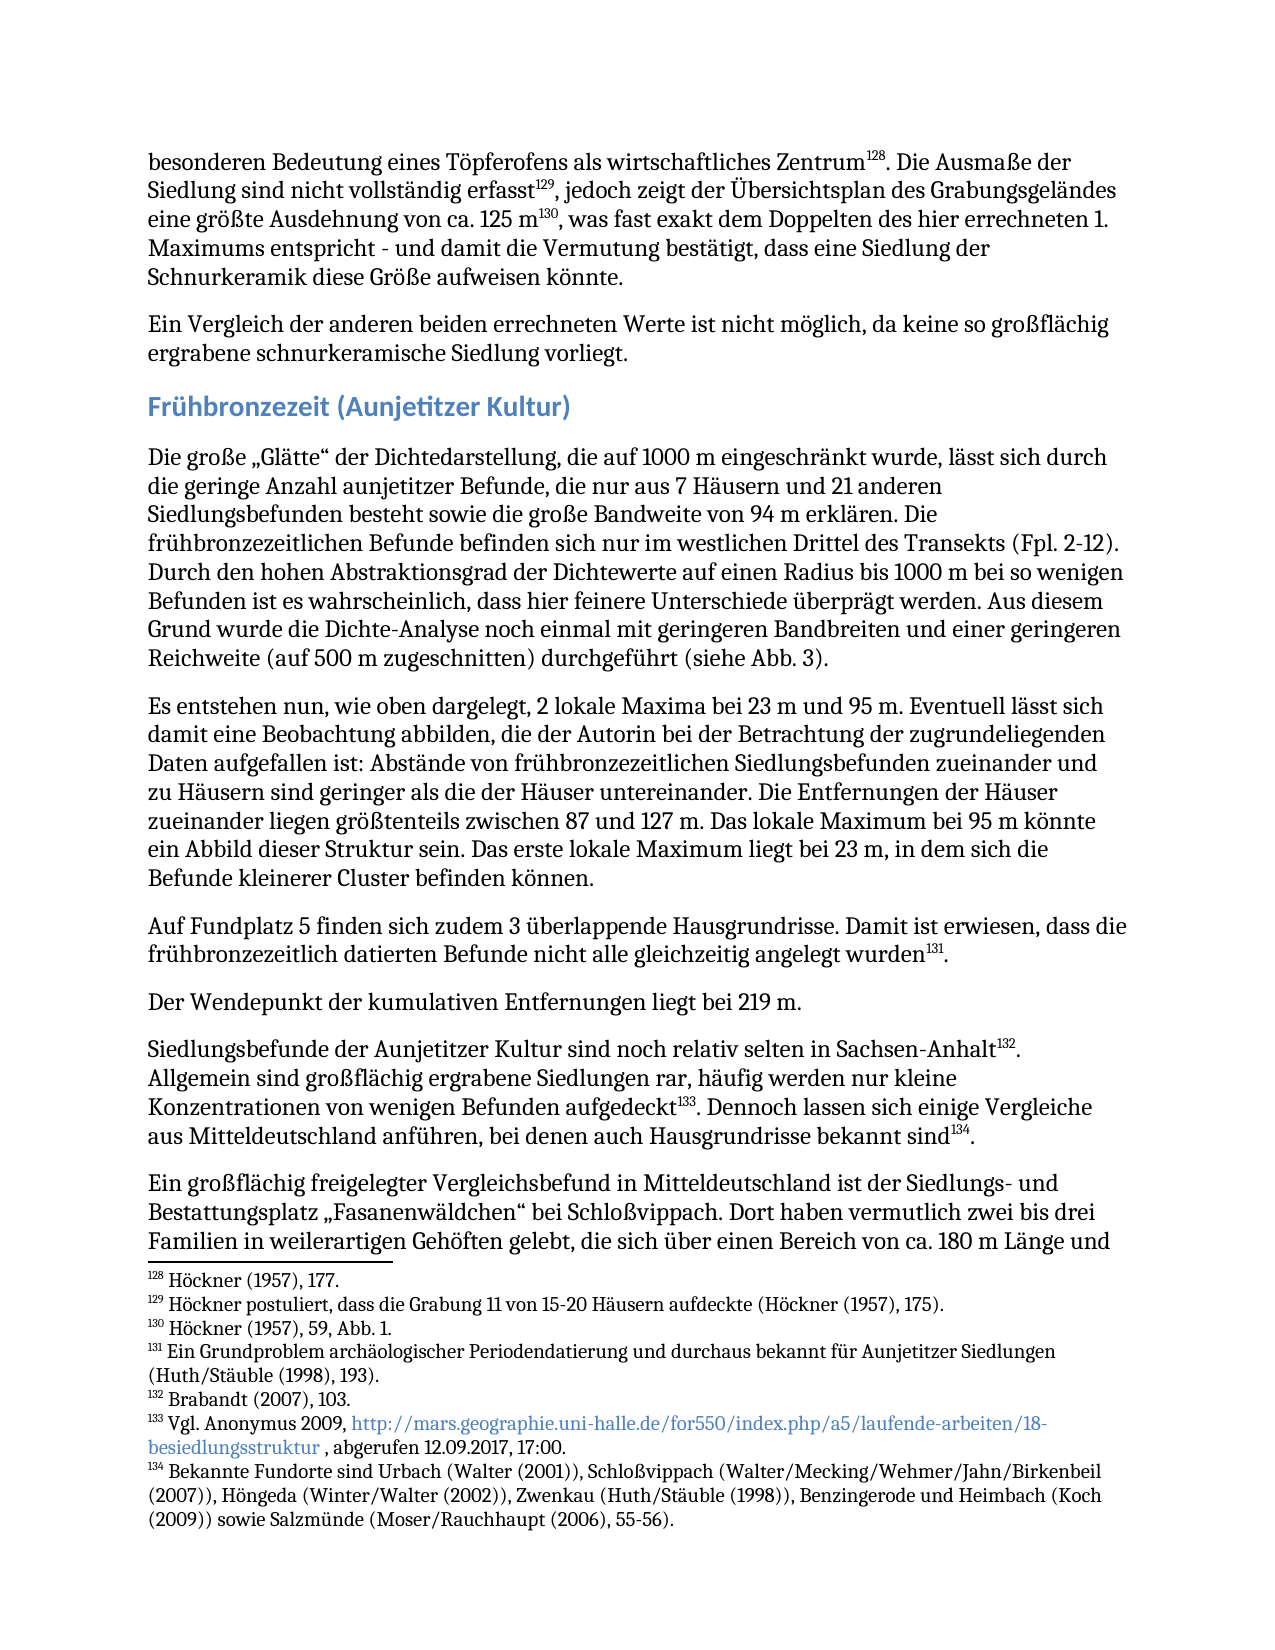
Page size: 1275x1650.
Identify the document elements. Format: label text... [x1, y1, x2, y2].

text Die große „Glätte“ der Dichtedarstellung, die auf 1000 m eingeschränkt wurde, lässt sich durch die geringe Anzahl aunjetitzer Befunde, die nur aus 7 Häusern und 21 anderen Siedlungsbefunden besteht sowie die große Bandweite von 94 m erklären. Die frühbronzezeitlichen Befunde befinden sich nur im westlichen Drittel des Transekts (Fpl. 2-12). Durch den hohen Abstraktionsgrad der Dichtewerte auf einen Radius bis 1000 m bei so wenigen Befunden ist es wahrscheinlich, dass hier feinere Unterschiede überprägt werden. Aus diesem Grund wurde die Dichte-Analyse noch einmal mit geringeren Bandbreiten und einer geringeren Reichweite (auf 500 m zugeschnitten) durchgeführt (siehe Abb. 3). [148, 443, 1127, 673]
text Der Wendepunkt der kumulativen Entfernungen liegt bei 219 m. [148, 988, 1127, 1017]
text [148, 1169, 1127, 1255]
text Ein Vergleich der anderen beiden errechneten Werte ist nicht möglich, da keine so großflächig ergrabene schnurkeramische Siedlung vorliegt. [148, 310, 1127, 368]
text Es entstehen nun, wie oben dargelegt, 2 lokale Maxima bei 23 m und 95 m. Eventuell lässt sich damit eine Beobachtung abbilden, die der Autorin bei der Betrachtung der zugrundeliegenden Daten aufgefallen ist: Abstände von frühbronzezeitlichen Siedlungsbefunden zueinander und zu Häusern sind geringer als die der Häuser untereinander. Die Entfernungen der Häuser zueinander liegen größtenteils zwischen 87 und 127 m. Das lokale Maximum bei 95 m könnte ein Abbild dieser Struktur sein. Das erste lokale Maximum liegt bei 23 m, in dem sich die Befunde kleinerer Cluster befinden können. [148, 692, 1127, 893]
text Siedlungsbefunde der Aunjetitzer Kultur sind noch relativ selten in Sachsen-Anhalt. Allgemein sind großflächig ergrabene Siedlungen rar, häufig werden nur kleine Konzentrationen von wenigen Befunden aufgedeckt. Dennoch lassen sich einige Vergleiche aus Mitteldeutschland anführen, bei denen auch Hausgrundrisse bekannt sind. [148, 1035, 1127, 1150]
subtitle Frühbronzezeit (Aunjetitzer Kultur) [148, 388, 1127, 424]
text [148, 148, 1127, 291]
text Auf Fundplatz 5 finden sich zudem 3 überlappende Hausgrundrisse. Damit ist erwiesen, dass die frühbronzezeitlich datierten Befunde nicht alle gleichzeitig angelegt wurden. [148, 912, 1127, 969]
